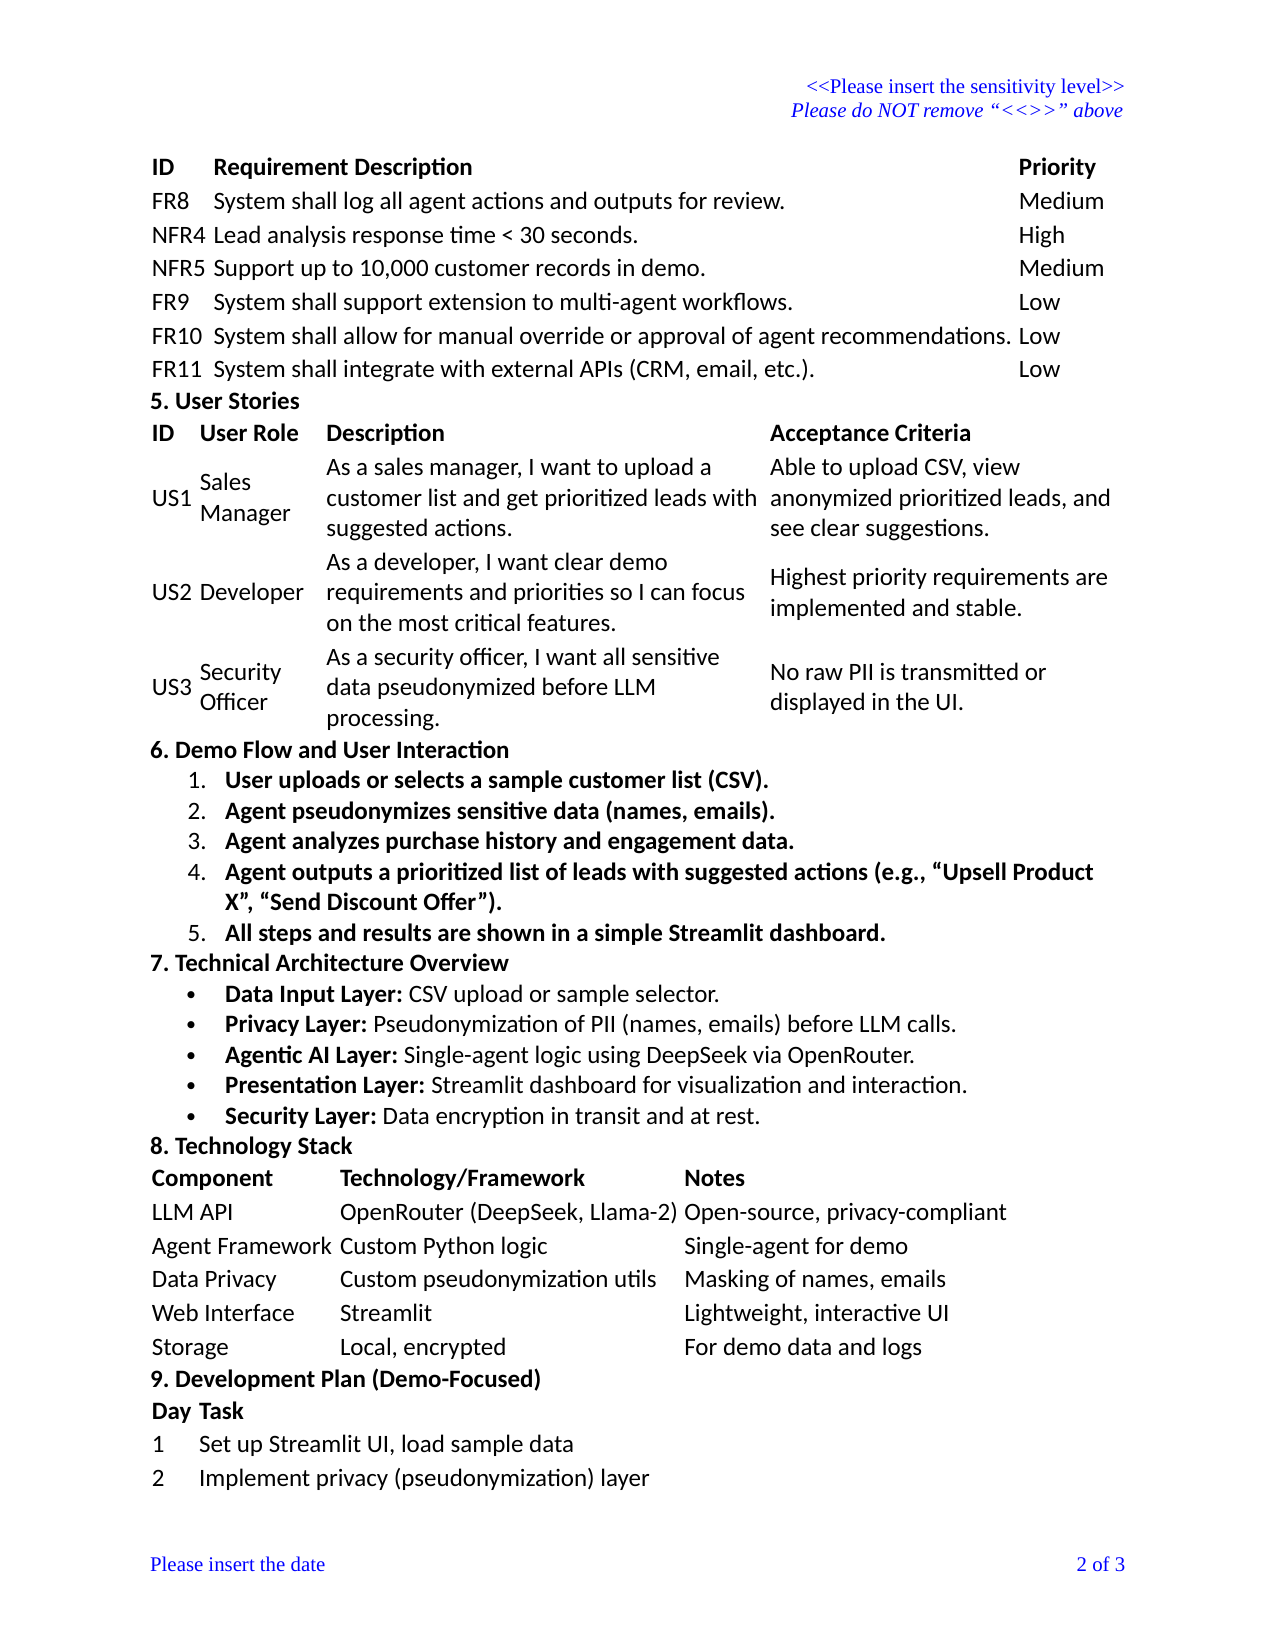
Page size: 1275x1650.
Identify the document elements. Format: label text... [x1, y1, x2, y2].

table_cell FR8 [150, 184, 212, 217]
table_cell LLM API [150, 1195, 338, 1228]
table_cell 1 [150, 1427, 197, 1461]
text 9. Development Plan (Demo-Focused) [150, 1363, 1125, 1393]
table_cell US1 [150, 450, 198, 544]
table_cell As a security officer, I want all sensitive data pseudonymized before LLM processing. [325, 639, 768, 734]
table_cell 2 [150, 1461, 197, 1494]
table_cell As a developer, I want clear demo requirements and priorities so I can focus on the most critical features. [325, 544, 768, 639]
table_cell Set up Streamlit UI, load sample data [197, 1427, 656, 1461]
table_cell Support up to 10,000 customer records in demo. [212, 251, 1017, 284]
table_cell System shall integrate with external APIs (CRM, email, etc.). [212, 352, 1017, 386]
list Presentation Layer: Streamlit dashboard for visualization and interaction. [187, 1069, 1125, 1100]
table_cell Medium [1017, 251, 1111, 284]
table_cell FR9 [150, 285, 212, 318]
table_cell Low [1017, 285, 1111, 318]
list All steps and results are shown in a simple Streamlit dashboard. [187, 917, 1125, 947]
table_cell OpenRouter (DeepSeek, Llama-2) [338, 1195, 683, 1228]
list Agent outputs a prioritized list of leads with suggested actions (e.g., “Upsell Product X”, “Send Discount Offer”). [187, 856, 1125, 917]
table_cell System shall log all agent actions and outputs for review. [212, 184, 1017, 217]
table_cell US3 [150, 639, 198, 734]
table_cell Masking of names, emails [683, 1262, 1013, 1296]
table_cell Custom pseudonymization utils [338, 1262, 683, 1296]
table_cell No raw PII is transmitted or displayed in the UI. [769, 639, 1125, 734]
table_cell Agent Framework [150, 1228, 338, 1262]
list Data Input Layer: CSV upload or sample selector. [187, 978, 1125, 1008]
table_cell Sales Manager [198, 450, 324, 544]
text 5. User Stories [150, 386, 1125, 416]
text 8. Technology Stack [150, 1131, 1125, 1161]
table_header User Role [198, 416, 324, 450]
table_header Priority [1017, 150, 1111, 184]
list Privacy Layer: Pseudonymization of PII (names, emails) before LLM calls. [187, 1008, 1125, 1039]
table_cell As a sales manager, I want to upload a customer list and get prioritized leads with suggested actions. [325, 450, 768, 544]
table_cell Medium [1017, 184, 1111, 217]
list Agent analyzes purchase history and engagement data. [187, 825, 1125, 856]
table_cell Able to upload CSV, view anonymized prioritized leads, and see clear suggestions. [769, 450, 1125, 544]
table_cell Security Officer [198, 639, 324, 734]
table_cell Data Privacy [150, 1262, 338, 1296]
table_cell Implement privacy (pseudonymization) layer [197, 1461, 656, 1494]
table_cell Developer [198, 544, 324, 639]
list User uploads or selects a sample customer list (CSV). [187, 764, 1125, 795]
table_header Acceptance Criteria [769, 416, 1125, 450]
table_cell Lead analysis response time < 30 seconds. [212, 217, 1017, 251]
table_cell NFR5 [150, 251, 212, 284]
table_cell FR10 [150, 318, 212, 352]
table_header Requirement Description [212, 150, 1017, 184]
table_cell High [1017, 217, 1111, 251]
table_header Description [325, 416, 768, 450]
table_header ID [150, 150, 212, 184]
text 7. Technical Architecture Overview [150, 947, 1125, 978]
table_cell Single-agent for demo [683, 1228, 1013, 1262]
table_cell Web Interface [150, 1296, 338, 1329]
table_cell Low [1017, 318, 1111, 352]
table_cell Storage [150, 1329, 338, 1363]
table_cell Streamlit [338, 1296, 683, 1329]
table_cell Custom Python logic [338, 1228, 683, 1262]
list Security Layer: Data encryption in transit and at rest. [187, 1100, 1125, 1131]
table_header Component [150, 1161, 338, 1195]
table_cell Open-source, privacy-compliant [683, 1195, 1013, 1228]
table_cell NFR4 [150, 217, 212, 251]
text 6. Demo Flow and User Interaction [150, 734, 1125, 764]
table_header Notes [683, 1161, 1013, 1195]
table_header Task [197, 1394, 656, 1427]
list Agentic AI Layer: Single-agent logic using DeepSeek via OpenRouter. [187, 1039, 1125, 1069]
table_cell Highest priority requirements are implemented and stable. [769, 544, 1125, 639]
table_header Technology/Framework [338, 1161, 683, 1195]
table_cell System shall support extension to multi-agent workflows. [212, 285, 1017, 318]
list Agent pseudonymizes sensitive data (names, emails). [187, 795, 1125, 825]
table_cell US2 [150, 544, 198, 639]
table_header ID [150, 416, 198, 450]
table_cell Lightweight, interactive UI [683, 1296, 1013, 1329]
table_cell For demo data and logs [683, 1329, 1013, 1363]
table_header Day [150, 1394, 197, 1427]
table_cell System shall allow for manual override or approval of agent recommendations. [212, 318, 1017, 352]
table_cell FR11 [150, 352, 212, 386]
table_cell Low [1017, 352, 1111, 386]
table_cell Local, encrypted [338, 1329, 683, 1363]
